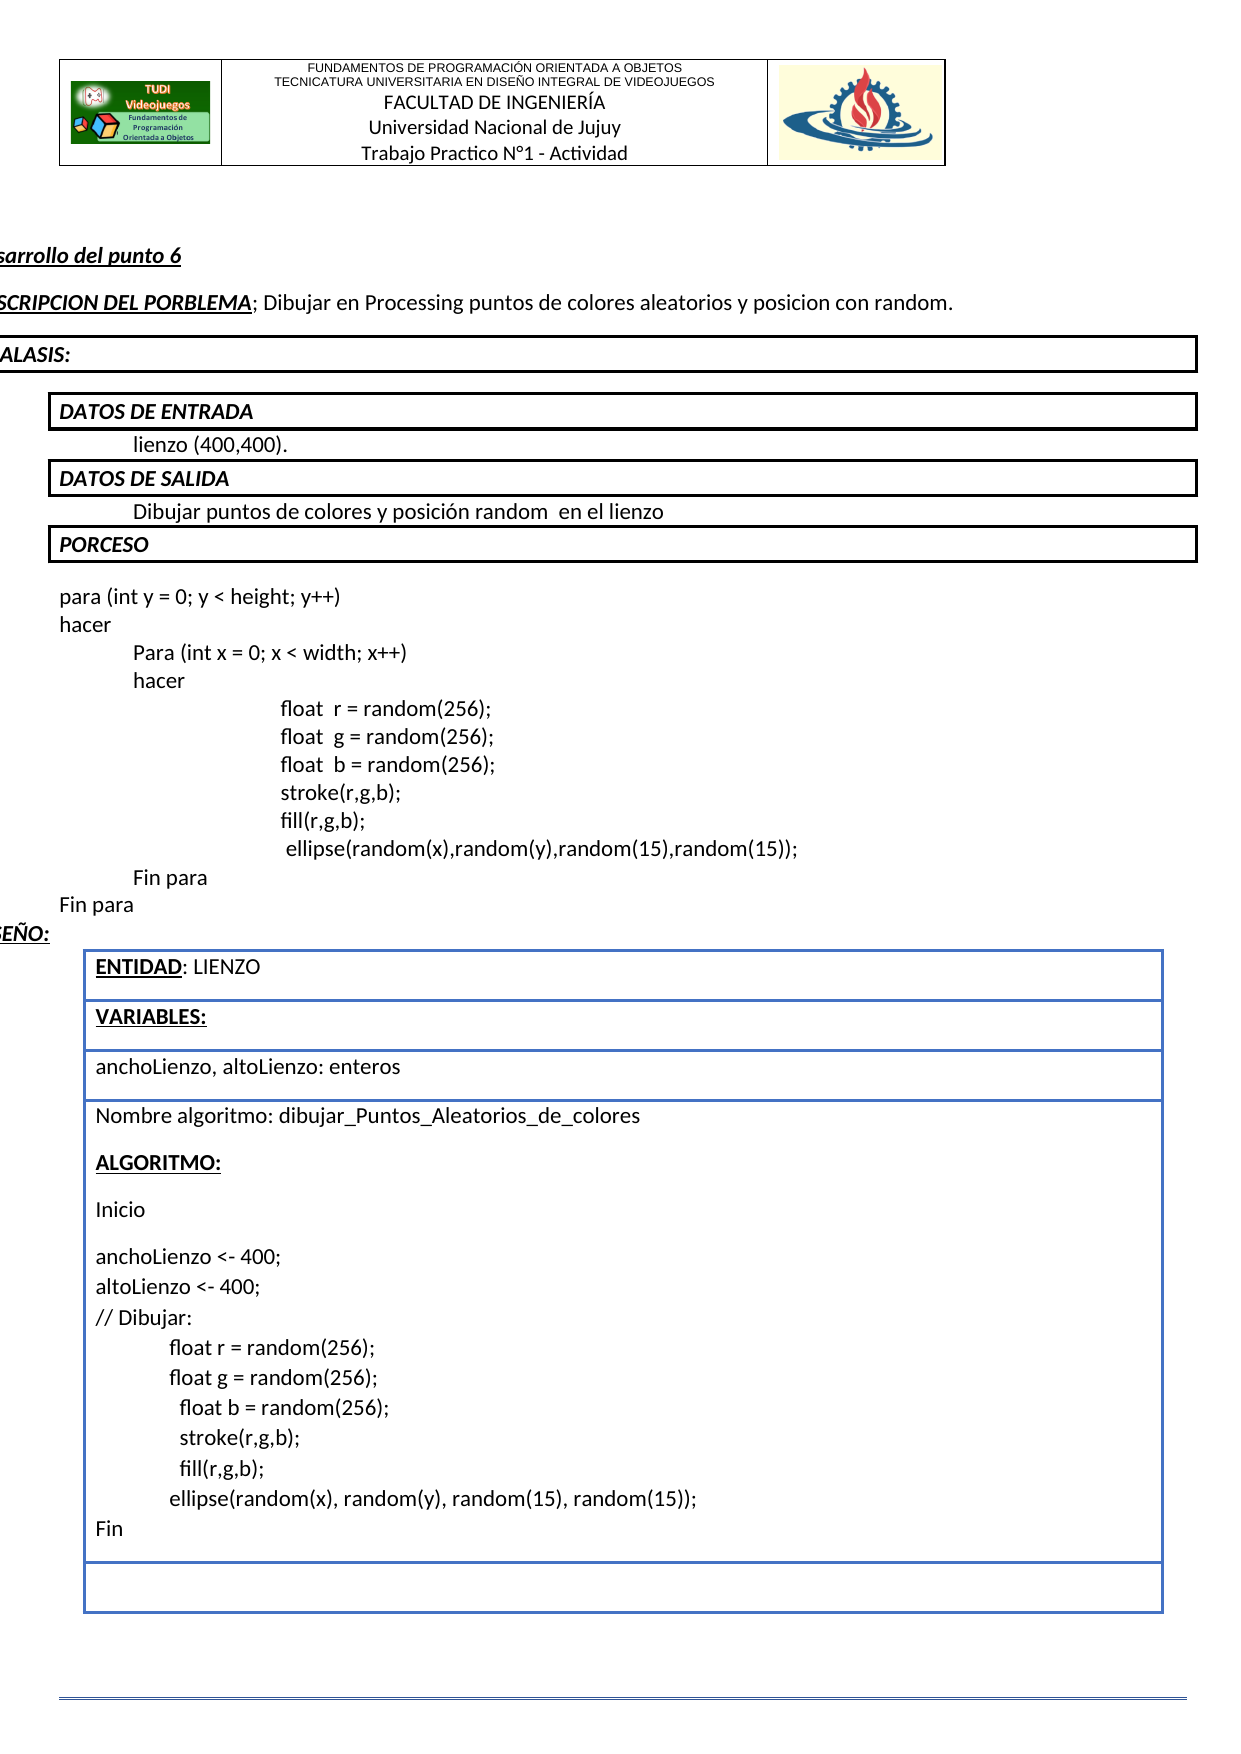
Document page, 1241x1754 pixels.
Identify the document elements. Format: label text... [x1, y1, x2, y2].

table_cell VARIABLES: [86, 1002, 1161, 1049]
text Fin para [59, 891, 1187, 919]
text DESCRIPCION DEL PORBLEMA; Dibujar en Processing puntos de colores aleatorios y posicion con random. [0, 288, 1187, 316]
text DISEÑO: [0, 919, 1187, 947]
text ANALASIS: [0, 338, 1195, 370]
picture [779, 65, 942, 160]
text Fin para [59, 863, 1187, 891]
text Desarrollo del punto 6 [0, 241, 1187, 269]
table_header ENTIDAD: LIENZO [86, 952, 1161, 999]
text lienzo (400,400). [133, 431, 1187, 459]
text float r = random(256); [59, 694, 1187, 722]
text hacer [59, 666, 1187, 694]
picture [70, 81, 211, 144]
text fill(r,g,b); [280, 807, 1187, 834]
text Para (int x = 0; x < width; x++) [59, 638, 1187, 666]
text DATOS DE ENTRADA [51, 395, 1195, 427]
text float b = random(256); [280, 751, 1187, 778]
text Dibujar puntos de colores y posición random en el lienzo [133, 497, 1187, 525]
text float g = random(256); [280, 722, 1187, 751]
text DATOS DE SALIDA [51, 462, 1195, 494]
table_cell Nombre algoritmo: dibujar_Puntos_Aleatorios_de_colores ALGORITMO: Inicio anchoLienzo <- 400; altoLienzo <- 400; // Dibujar: float r = random(256); float g = random(256); float b = random(256); stroke(r,g,b); fill(r,g,b); ellipse(random(x), random(y), random(15), random(15)); Fin [86, 1102, 1161, 1561]
table_cell anchoLienzo, altoLienzo: enteros [86, 1052, 1161, 1098]
text ellipse(random(x),random(y),random(15),random(15)); [280, 834, 1187, 863]
text hacer [59, 610, 1187, 638]
text stroke(r,g,b); [280, 778, 1187, 807]
text para (int y = 0; y < height; y++) [59, 582, 1187, 610]
text PORCESO [51, 528, 1195, 560]
table_cell [86, 1564, 1161, 1611]
